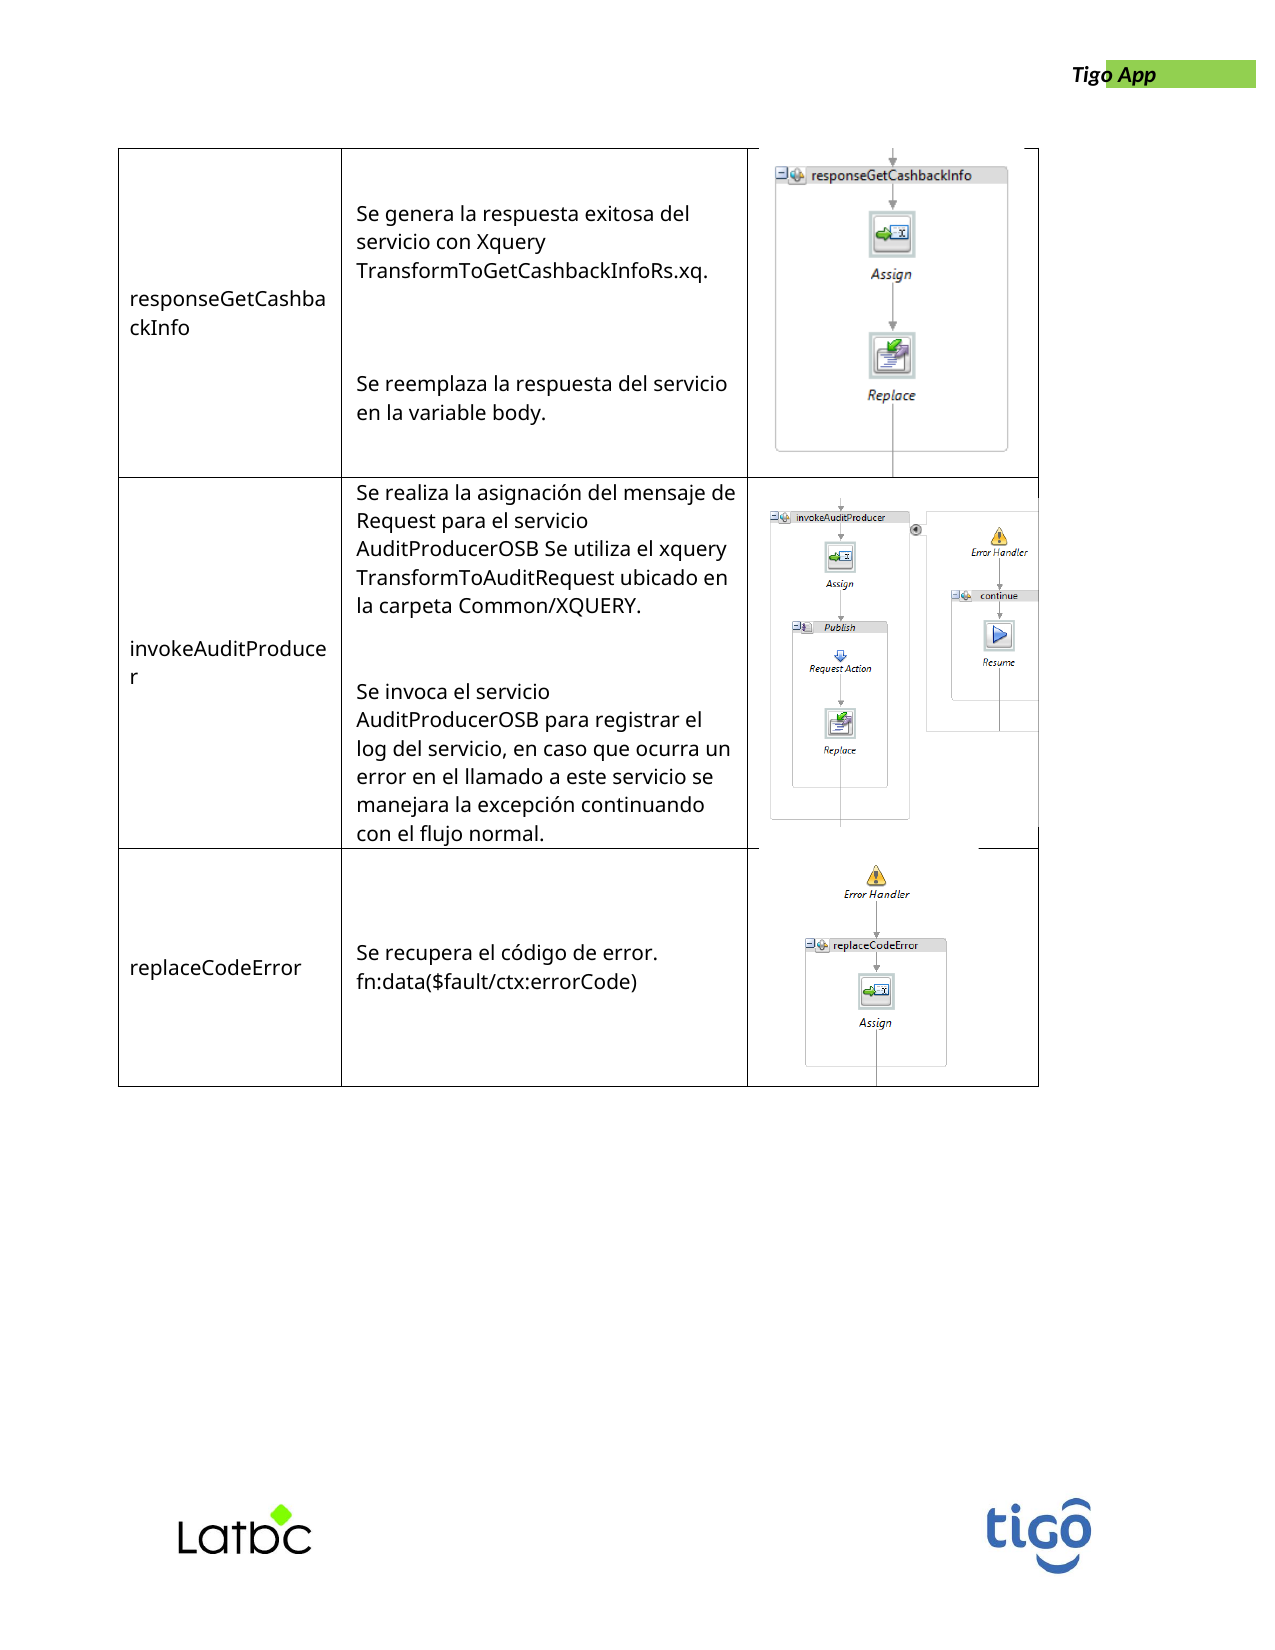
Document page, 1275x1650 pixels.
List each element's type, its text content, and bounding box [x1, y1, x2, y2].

table_cell Se genera la respuesta exitosa del servicio con Xquery TransformToGetCashbackInfoRs.xq. Se reemplaza la respuesta del servicio en la variable body. [342, 149, 747, 477]
table_cell responseGetCashbackInfo [119, 149, 341, 477]
table_cell [748, 149, 759, 477]
picture [759, 498, 1039, 827]
table_cell Se realiza la asignación del mensaje de Request para el servicio AuditProducerOSB Se utiliza el xquery TransformToAuditRequest ubicado en la carpeta Common/XQUERY. Se invoca el servicio AuditProducerOSB para registrar el log del servicio, en caso que ocurra un error en el llamado a este servicio se manejara la excepción continuando con el flujo normal. [342, 478, 747, 847]
table_cell [1025, 149, 1038, 477]
picture [759, 148, 1025, 477]
table_cell Se recupera el código de error. fn:data($fault/ctx:errorCode) [342, 849, 747, 1086]
table_cell invokeAuditProducer [119, 478, 341, 847]
picture [980, 1485, 1094, 1577]
picture [759, 848, 979, 1086]
table_cell [748, 849, 759, 1086]
table_cell [748, 478, 1038, 847]
picture [177, 1487, 314, 1577]
table_cell replaceCodeError [119, 849, 341, 1086]
table_cell [979, 849, 1038, 1086]
